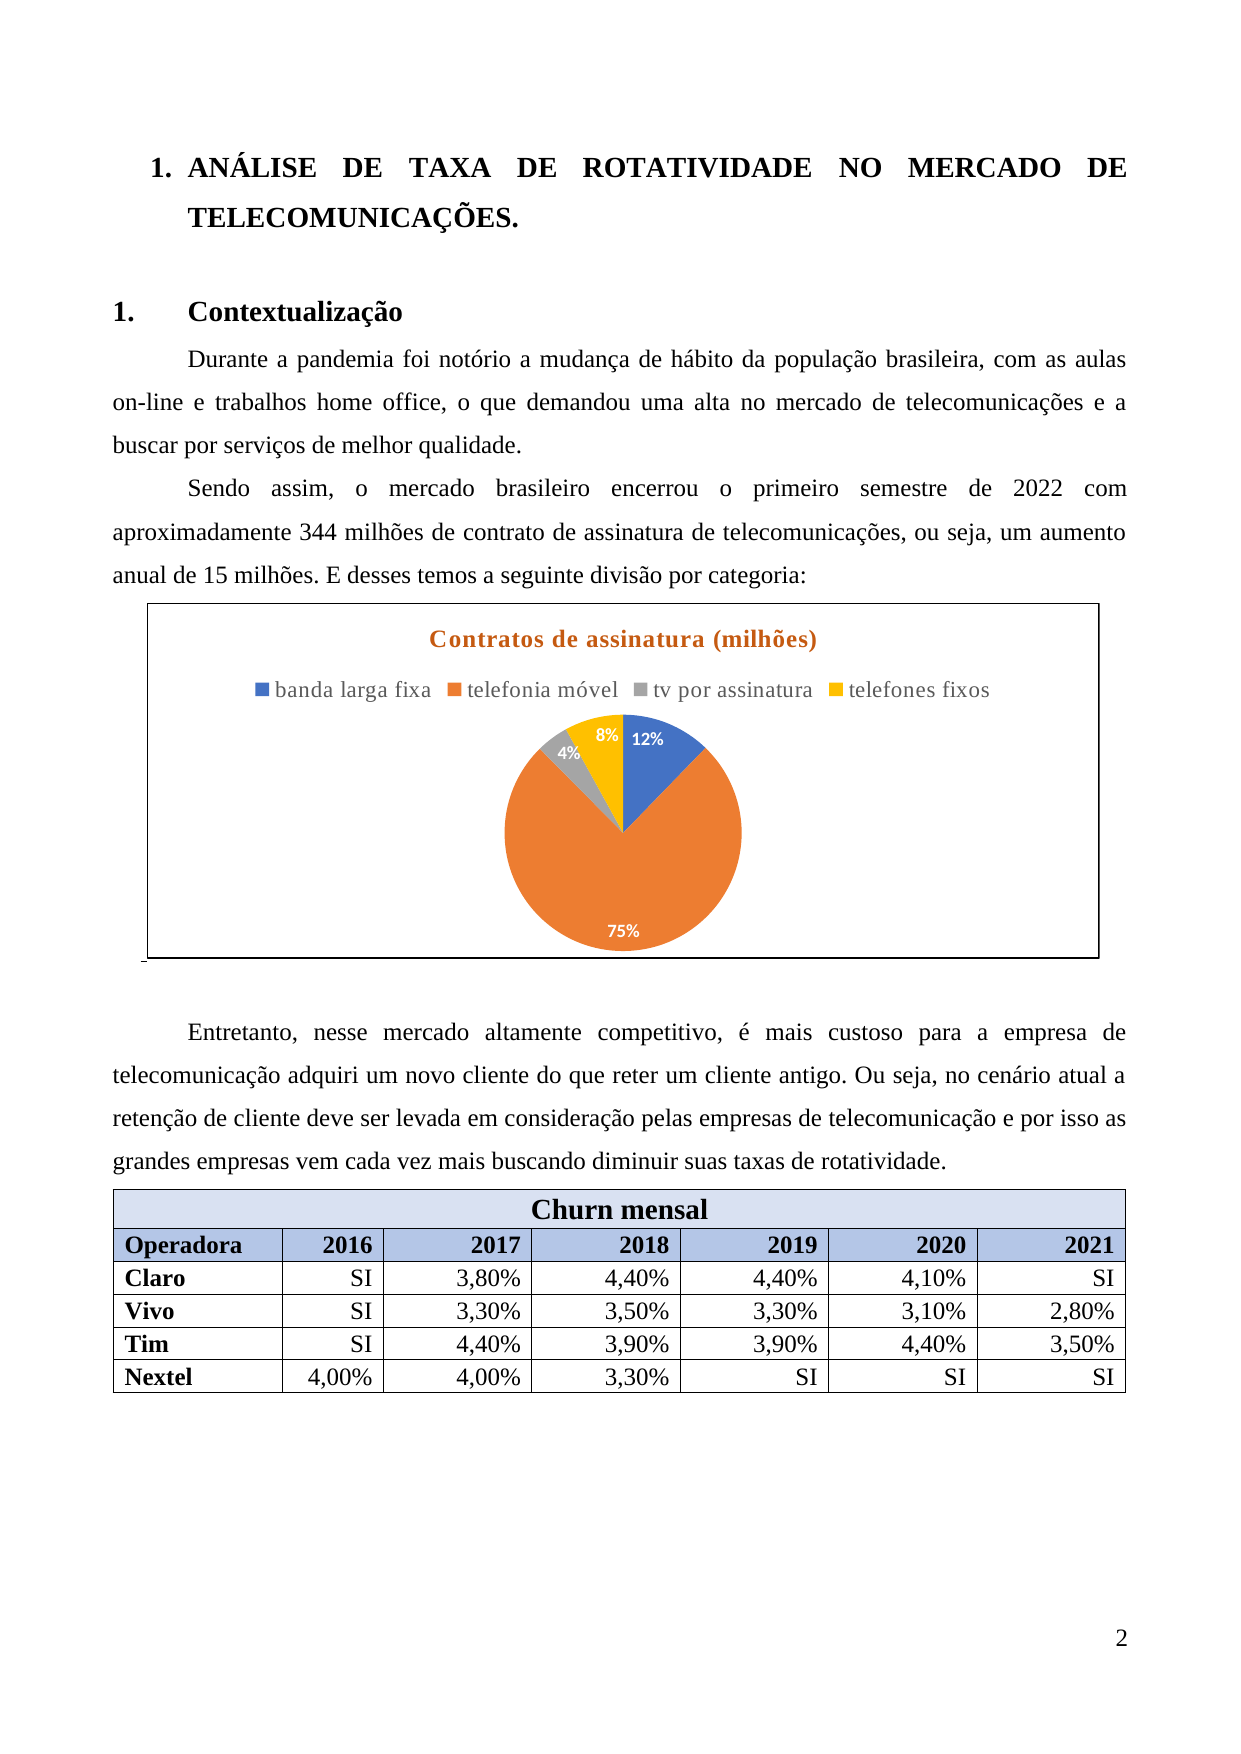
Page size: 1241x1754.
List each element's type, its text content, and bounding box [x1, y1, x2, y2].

table_cell 4,40% [384, 1328, 531, 1359]
table_cell 3,30% [384, 1295, 531, 1327]
table_cell 3,50% [978, 1328, 1125, 1359]
table_cell 3,90% [532, 1328, 680, 1359]
table_cell 2018 [532, 1229, 680, 1261]
table_cell 2021 [978, 1229, 1125, 1261]
table_cell 4,40% [532, 1262, 680, 1294]
table_cell SI [829, 1360, 977, 1392]
table_cell 4,40% [681, 1262, 828, 1294]
table_cell Claro [114, 1262, 282, 1294]
subtitle ANÁLISE DE TAXA DE ROTATIVIDADE NO MERCADO DE TELECOMUNICAÇÕES. [150, 150, 1128, 234]
table_cell SI [283, 1328, 383, 1359]
text Sendo assim, o mercado brasileiro encerrou o primeiro semestre de 2022 com aproximadamente 344 milhões de contrato de assinatura de telecomunicações, ou seja, um aumento anual de 15 milhões. E desses temos a seguinte divisão por categoria: [112, 473, 1128, 588]
table_header Churn mensal [114, 1190, 1125, 1228]
table_cell SI [978, 1360, 1125, 1392]
table_cell Tim [114, 1328, 282, 1359]
table_cell 4,40% [829, 1328, 977, 1359]
table_cell Operadora [114, 1229, 282, 1261]
table_cell Vivo [114, 1295, 282, 1327]
subtitle Contextualização [112, 294, 1128, 327]
table_cell 3,90% [681, 1328, 828, 1359]
table_cell SI [681, 1360, 828, 1392]
text Durante a pandemia foi notório a mudança de hábito da população brasileira, com as aulas on-line e trabalhos home office, o que demandou uma alta no mercado de telecomunicações e a buscar por serviços de melhor qualidade. [112, 344, 1128, 459]
table_cell 2016 [283, 1229, 383, 1261]
table_cell 3,50% [532, 1295, 680, 1327]
table_cell 4,00% [283, 1360, 383, 1392]
table_cell 3,80% [384, 1262, 531, 1294]
table_cell 3,10% [829, 1295, 977, 1327]
table_cell 3,30% [681, 1295, 828, 1327]
table_cell 2019 [681, 1229, 828, 1261]
table_cell 2017 [384, 1229, 531, 1261]
table_cell Nextel [114, 1360, 282, 1392]
table_cell 2,80% [978, 1295, 1125, 1327]
table_cell SI [283, 1295, 383, 1327]
table_cell 4,10% [829, 1262, 977, 1294]
table_cell SI [283, 1262, 383, 1294]
table_cell 2020 [829, 1229, 977, 1261]
table_cell SI [978, 1262, 1125, 1294]
table_cell 3,30% [532, 1360, 680, 1392]
text Entretanto, nesse mercado altamente competitivo, é mais custoso para a empresa de telecomunicação adquiri um novo cliente do que reter um cliente antigo. Ou seja, no cenário atual a retenção de cliente deve ser levada em consideração pelas empresas de telecomunicação e por isso as grandes empresas vem cada vez mais buscando diminuir suas taxas de rotatividade. [112, 1017, 1128, 1175]
table_cell 4,00% [384, 1360, 531, 1392]
